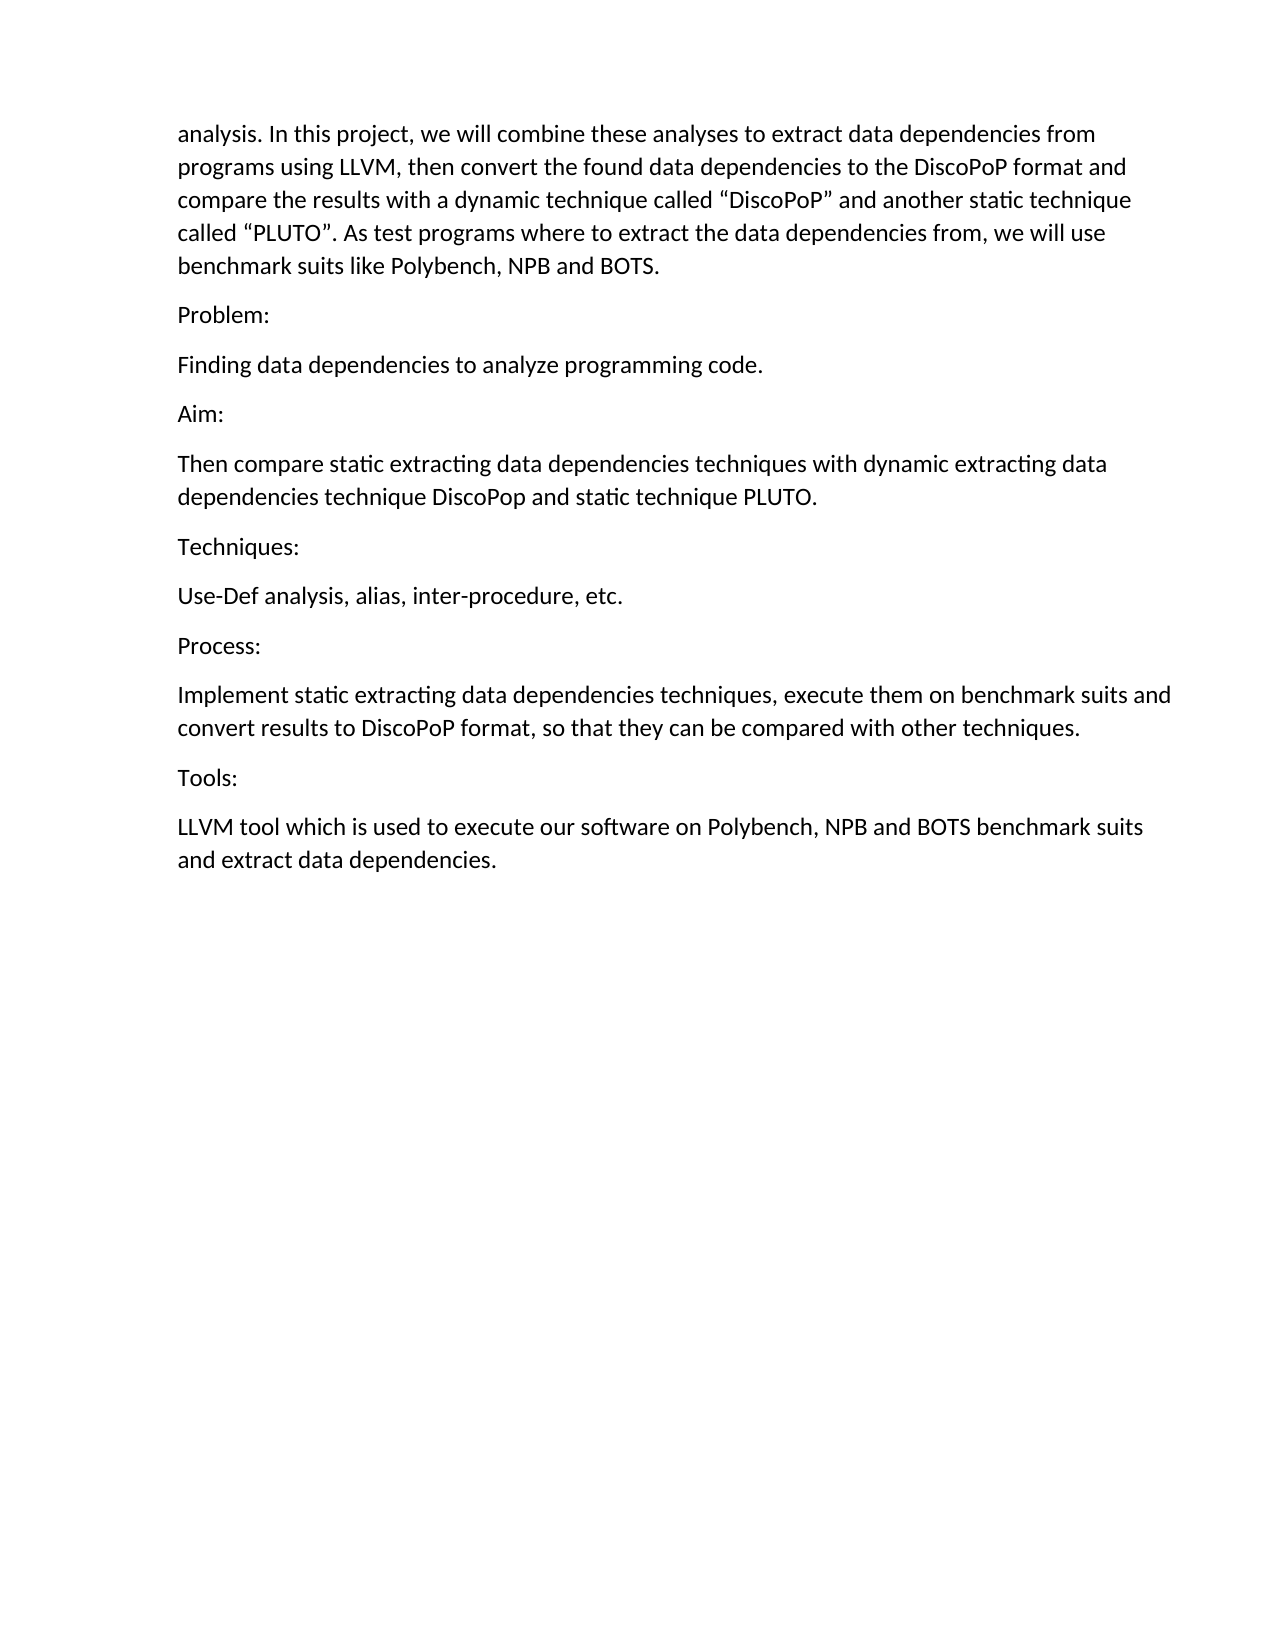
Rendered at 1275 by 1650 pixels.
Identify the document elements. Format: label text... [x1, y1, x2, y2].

text Process: [177, 630, 1186, 660]
text Tools: [177, 762, 1186, 792]
text Implement static extracting data dependencies techniques, execute them on benchmark suits and convert results to DiscoPoP format, so that they can be compared with other techniques. [177, 679, 1186, 743]
text Then compare static extracting data dependencies techniques with dynamic extracting data dependencies technique DiscoPop and static technique PLUTO. [177, 448, 1186, 512]
text Problem: [177, 299, 1186, 330]
text Techniques: [177, 531, 1186, 561]
text Use-Def analysis, alias, inter-procedure, etc. [177, 580, 1186, 611]
text LLVM tool which is used to execute our software on Polybench, NPB and BOTS benchmark suits and extract data dependencies. [177, 811, 1186, 875]
text Aim: [177, 398, 1186, 429]
text Finding data dependencies to analyze programming code. [177, 349, 1186, 379]
